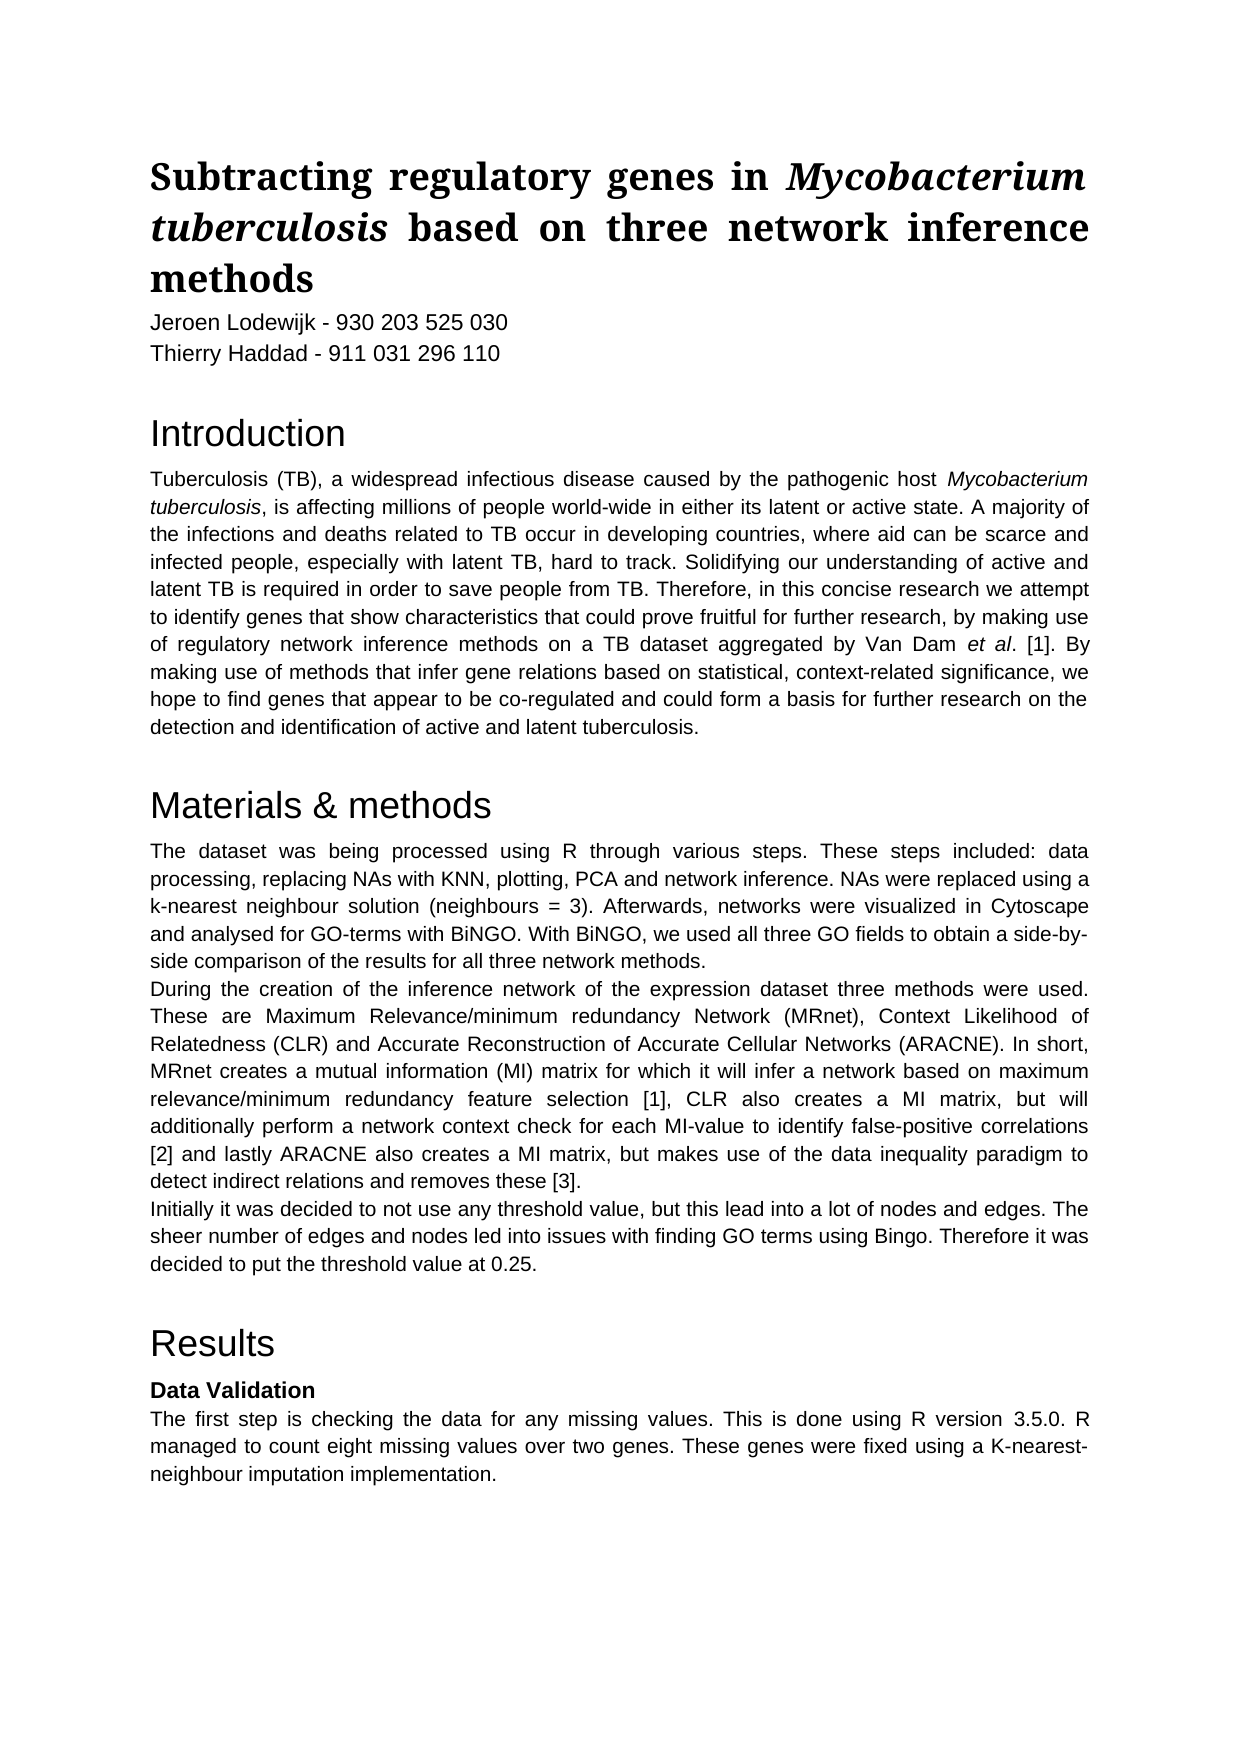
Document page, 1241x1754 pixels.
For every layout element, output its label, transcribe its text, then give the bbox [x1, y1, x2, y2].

title Subtracting regulatory genes in Mycobacterium tuberculosis based on three network inference methods [150, 150, 1090, 303]
text Tuberculosis (TB), a widespread infectious disease caused by the pathogenic host Mycobacterium tuberculosis, is affecting millions of people world-wide in either its latent or active state. A majority of the infections and deaths related to TB occur in developing countries, where aid can be scarce and infected people, especially with latent TB, hard to track. Solidifying our understanding of active and latent TB is required in order to save people from TB. Therefore, in this concise research we attempt to identify genes that show characteristics that could prove fruitful for further research, by making use of regulatory network inference methods on a TB dataset aggregated by Van Dam et al. [1]. By making use of methods that infer gene relations based on statistical, context-related significance, we hope to find genes that appear to be co-regulated and could form a basis for further research on the detection and identification of active and latent tuberculosis. [150, 467, 1090, 738]
text During the creation of the inference network of the expression dataset three methods were used. These are Maximum Relevance/minimum redundancy Network (MRnet), Context Likelihood of Relatedness (CLR) and Accurate Reconstruction of Accurate Cellular Networks (ARACNE). In short, MRnet creates a mutual information (MI) matrix for which it will infer a network based on maximum relevance/minimum redundancy feature selection [1], CLR also creates a MI matrix, but will additionally perform a network context check for each MI-value to identify false-positive correlations [2] and lastly ARACNE also creates a MI matrix, but makes use of the data inequality paradigm to detect indirect relations and removes these [3]. [150, 977, 1090, 1193]
subtitle Results [150, 1321, 1090, 1364]
subtitle Introduction [150, 411, 1090, 454]
text The first step is checking the data for any missing values. This is done using R version 3.5.0. R managed to count eight missing values over two genes. These genes were fixed using a K-nearest-neighbour imputation implementation. [150, 1407, 1090, 1486]
text Initially it was decided to not use any threshold value, but this lead into a lot of nodes and edges. The sheer number of edges and nodes led into issues with finding GO terms using Bingo. Therefore it was decided to put the threshold value at 0.25. [150, 1197, 1090, 1276]
text Thierry Haddad - 911 031 296 110 [150, 339, 1090, 366]
subtitle Materials & methods [150, 784, 1090, 827]
text Jeroen Lodewijk - 930 203 525 030 [150, 309, 1090, 336]
text Data Validation [150, 1377, 1090, 1403]
text The dataset was being processed using R through various steps. These steps included: data processing, replacing NAs with KNN, plotting, PCA and network inference. NAs were replaced using a k-nearest neighbour solution (neighbours = 3). Afterwards, networks were visualized in Cytoscape and analysed for GO-terms with BiNGO. With BiNGO, we used all three GO fields to obtain a side-by-side comparison of the results for all three network methods. [150, 839, 1090, 973]
